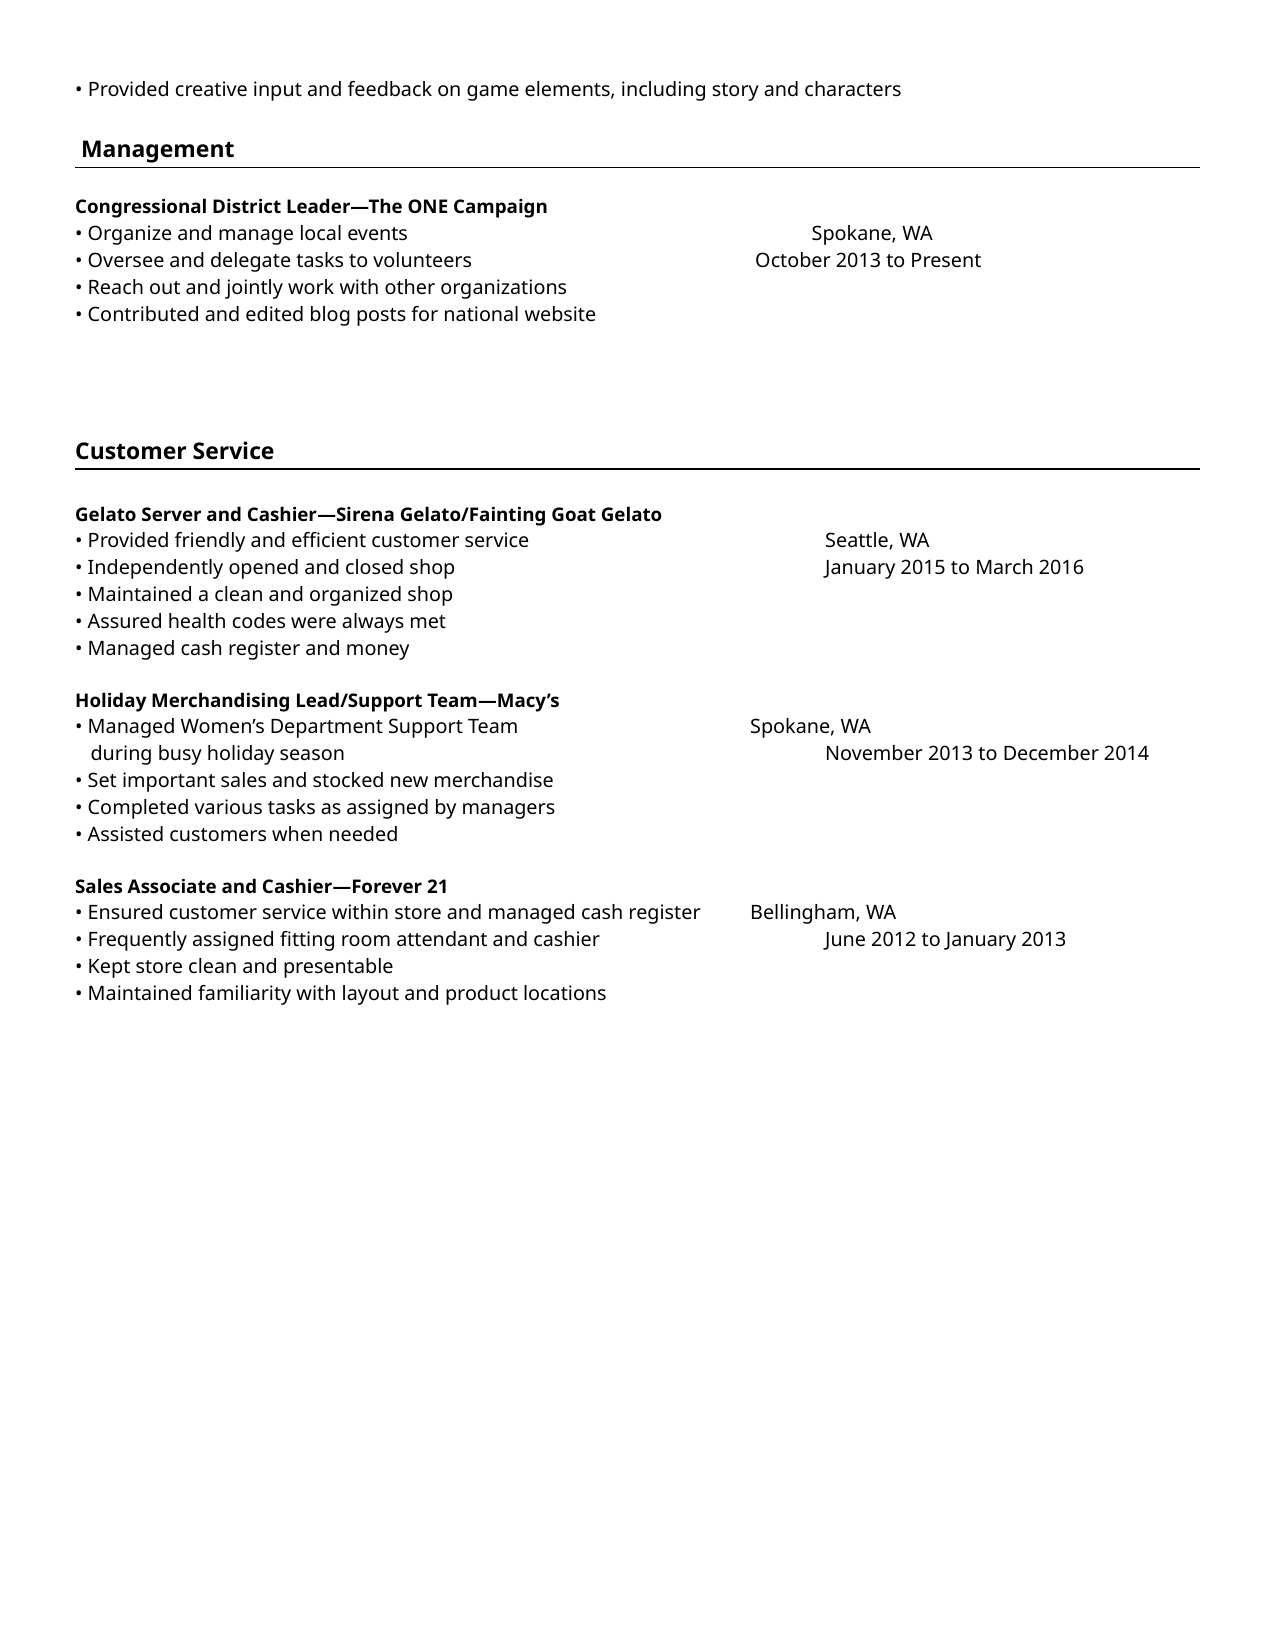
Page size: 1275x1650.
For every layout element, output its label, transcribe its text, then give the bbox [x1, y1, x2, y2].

text • Organize and manage local events Spokane, WA [75, 219, 1200, 246]
text • Managed Women’s Department Support Team Spokane, WA [75, 713, 1200, 739]
text • Ensured customer service within store and managed cash register Bellingham, WA [75, 898, 1200, 926]
text • Oversee and delegate tasks to volunteers October 2013 to Present [75, 246, 1200, 273]
text Sales Associate and Cashier—Forever 21 [75, 873, 1200, 898]
text • Completed various tasks as assigned by managers [75, 793, 1200, 821]
text Holiday Merchandising Lead/Support Team—Macy’s [75, 687, 1200, 713]
text • Managed cash register and money [75, 634, 1200, 662]
text • Assured health codes were always met [75, 608, 1200, 634]
text • Frequently assigned fitting room attendant and cashier June 2012 to January 2013 [75, 926, 1200, 952]
text • Maintained familiarity with layout and product locations [75, 979, 1200, 1006]
text • Independently opened and closed shop January 2015 to March 2016 [75, 554, 1200, 581]
text • Maintained a clean and organized shop [75, 581, 1200, 608]
text during busy holiday season November 2013 to December 2014 [75, 739, 1200, 767]
text Customer Service [75, 435, 1200, 468]
text • Provided creative input and feedback on game elements, including story and characters [75, 75, 1200, 102]
text • Reach out and jointly work with other organizations [75, 273, 1200, 300]
text • Set important sales and stocked new merchandise [75, 767, 1200, 793]
text • Contributed and edited blog posts for national website [75, 300, 1200, 327]
text Congressional District Leader—The ONE Campaign [75, 194, 1200, 219]
text • Assisted customers when needed [75, 821, 1200, 847]
text • Kept store clean and presentable [75, 952, 1200, 979]
text • Provided friendly and efficient customer service Seattle, WA [75, 527, 1200, 554]
text Management [75, 133, 1200, 167]
text Gelato Server and Cashier—Sirena Gelato/Fainting Goat Gelato [75, 501, 1200, 527]
